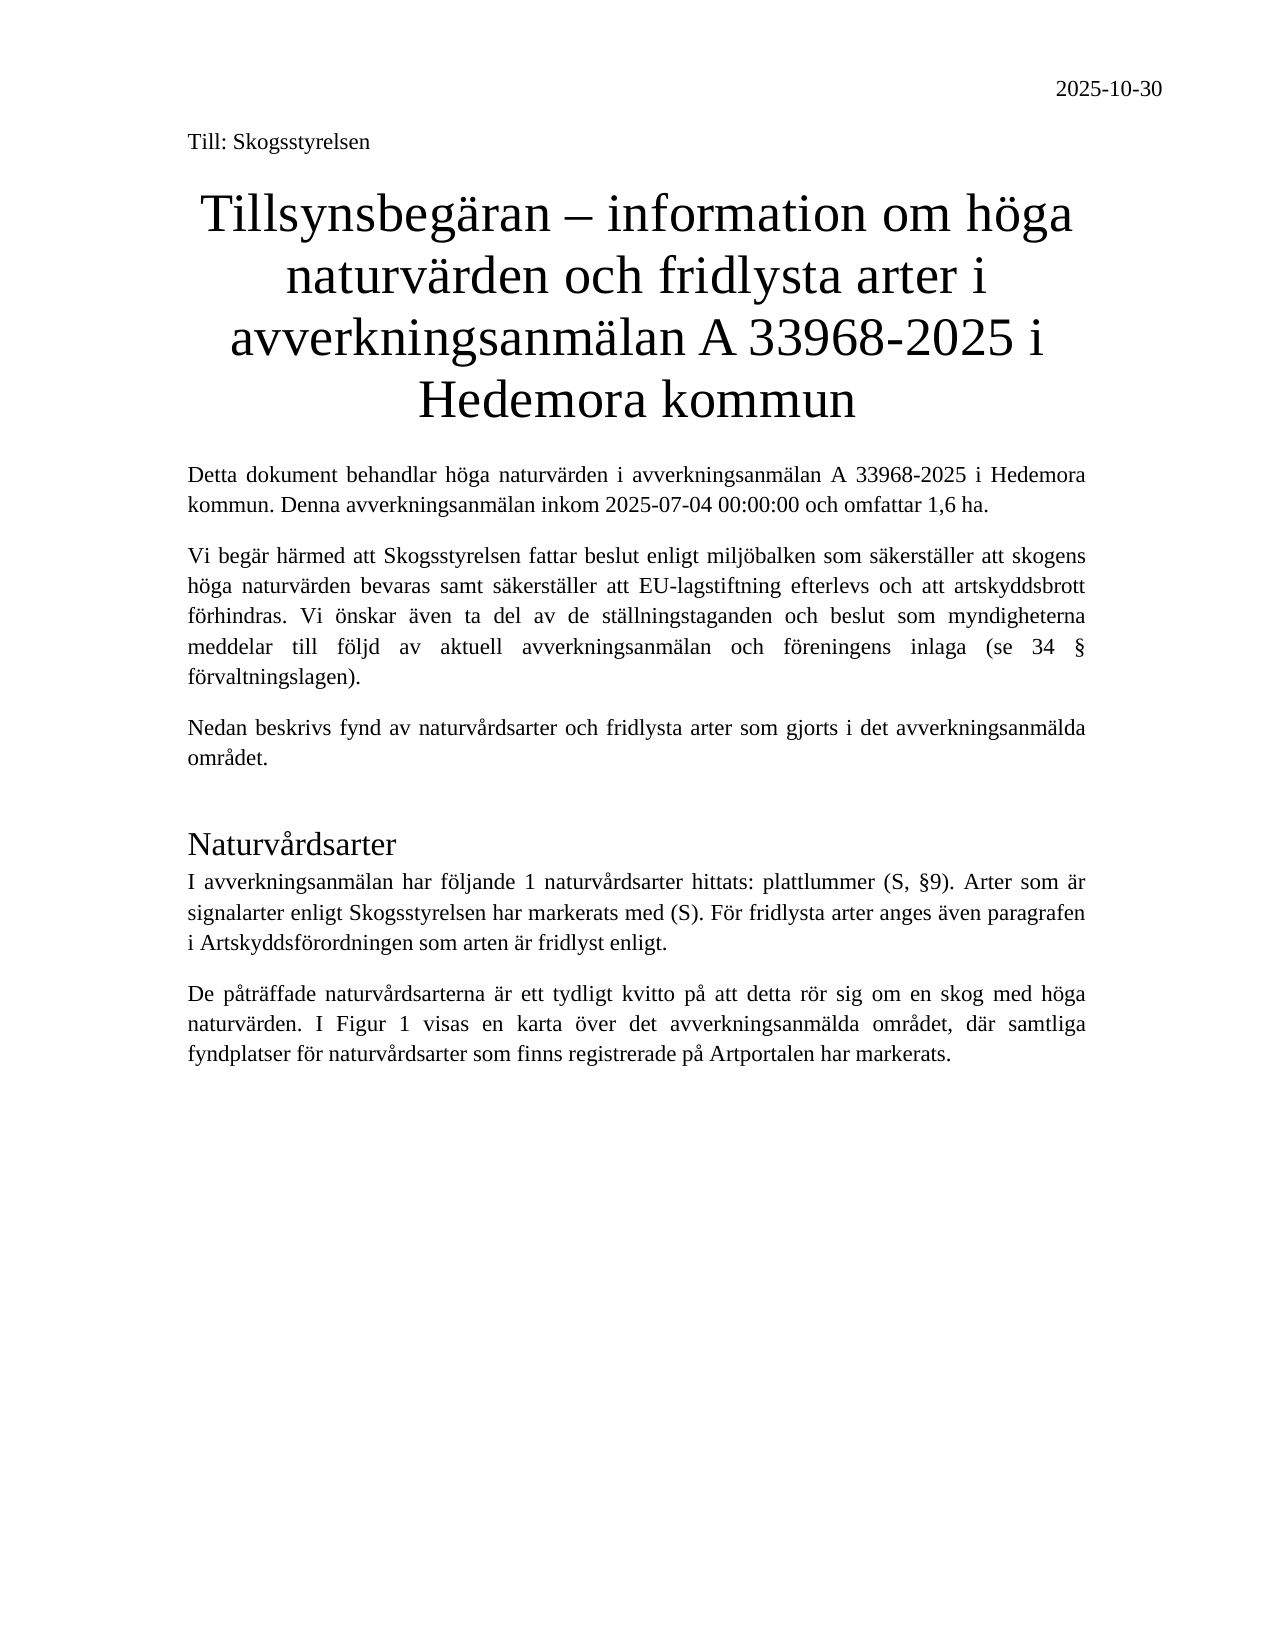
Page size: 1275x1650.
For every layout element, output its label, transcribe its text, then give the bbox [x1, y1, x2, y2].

subtitle Naturvårdsarter [187, 824, 1087, 863]
text I avverkningsanmälan har följande 1 naturvårdsarter hittats: plattlummer (S, §9). Arter som är signalarter enligt Skogsstyrelsen har markerats med (S). För fridlysta arter anges även paragrafen i Artskyddsförordningen som arten är fridlyst enligt. [187, 868, 1087, 955]
text De påträffade naturvårdsarterna är ett tydligt kvitto på att detta rör sig om en skog med höga naturvärden. I Figur 1 visas en karta över det avverkningsanmälda området, där samtliga fyndplatser för naturvårdsarter som finns registrerade på Artportalen har markerats. [187, 980, 1087, 1067]
text Nedan beskrivs fynd av naturvårdsarter och fridlysta arter som gjorts i det avverkningsanmälda området. [187, 714, 1087, 771]
title Tillsynsbegäran – information om höga naturvärden och fridlysta arter i avverkningsanmälan A 33968-2025 i Hedemora kommun [187, 180, 1087, 429]
text Detta dokument behandlar höga naturvärden i avverkningsanmälan A 33968-2025 i Hedemora kommun. Denna avverkningsanmälan inkom 2025-07-04 00:00:00 och omfattar 1,6 ha. [187, 461, 1087, 517]
text Vi begär härmed att Skogsstyrelsen fattar beslut enligt miljöbalken som säkerställer att skogens höga naturvärden bevaras samt säkerställer att EU-lagstiftning efterlevs och att artskyddsbrott förhindras. Vi önskar även ta del av de ställningstaganden och beslut som myndigheterna meddelar till följd av aktuell avverkningsanmälan och föreningens inlaga (se 34 § förvaltningslagen). [187, 542, 1087, 689]
